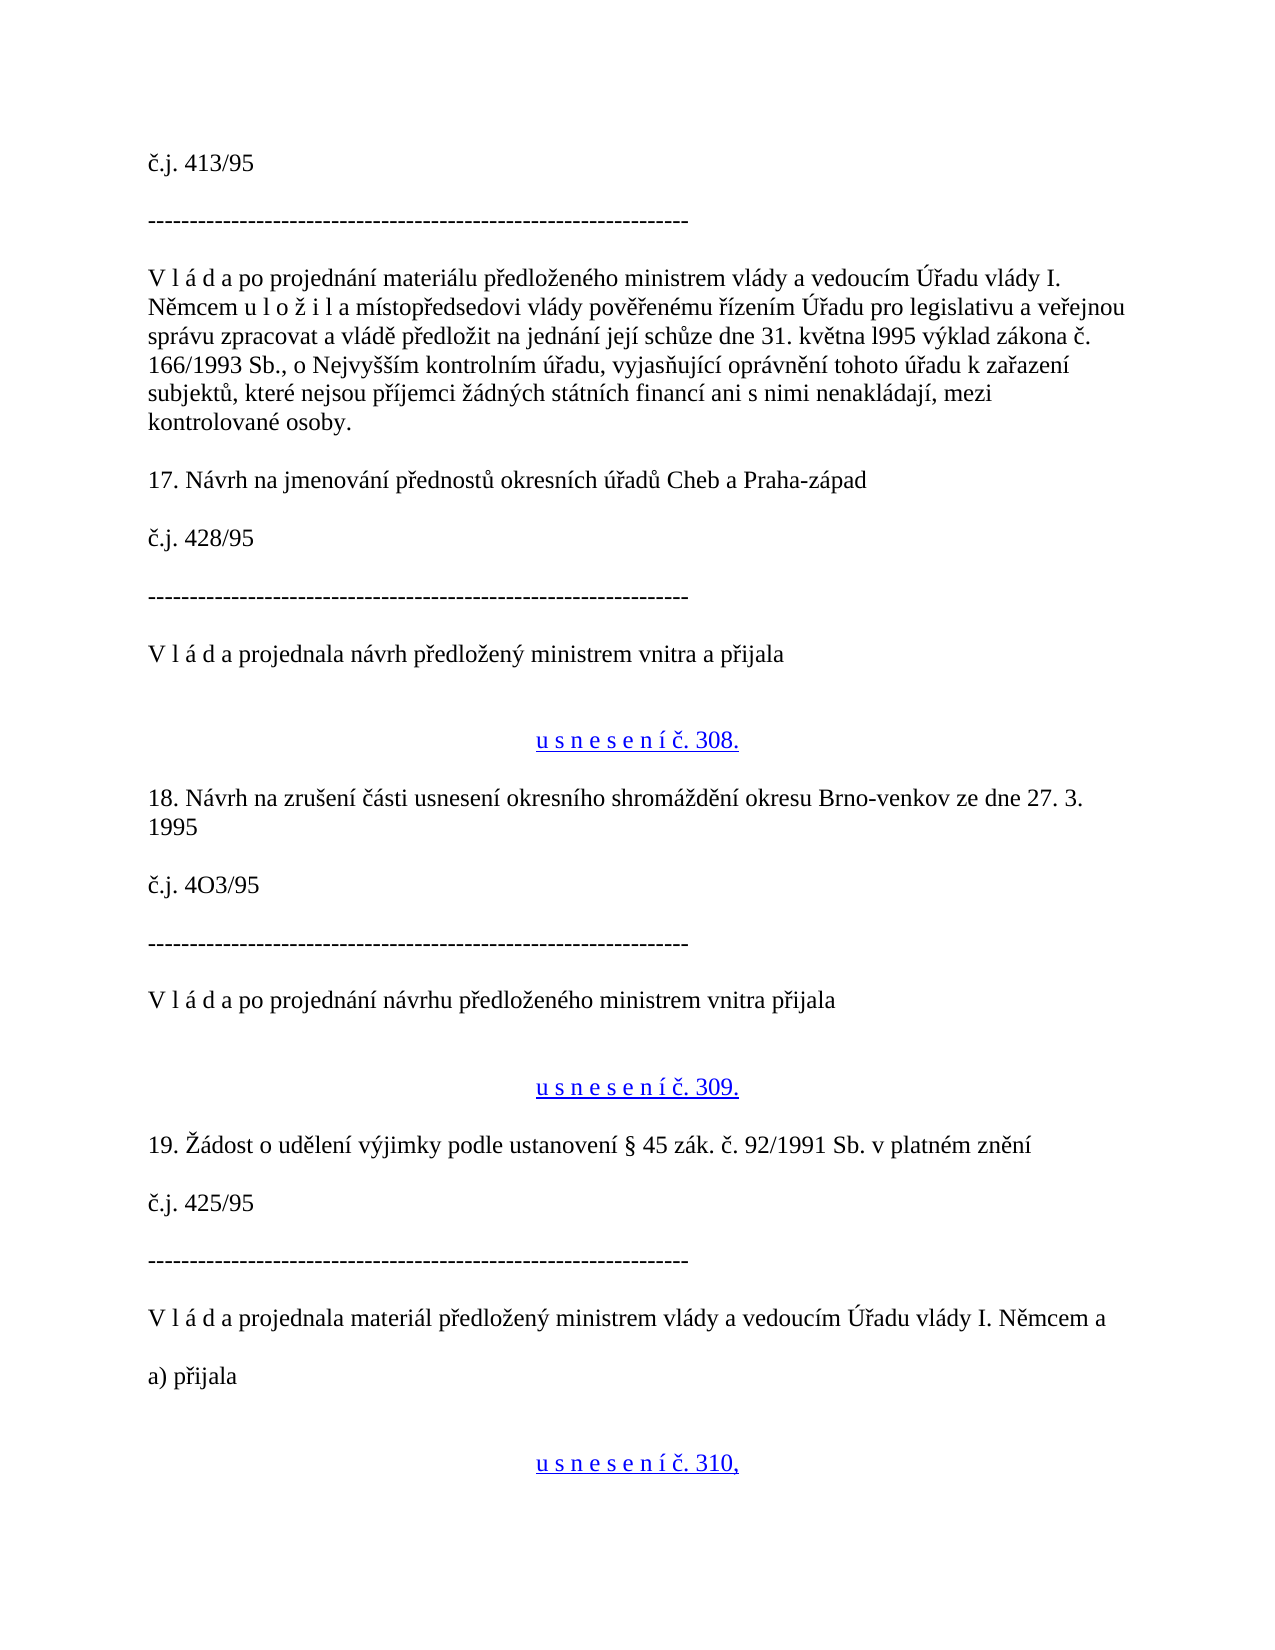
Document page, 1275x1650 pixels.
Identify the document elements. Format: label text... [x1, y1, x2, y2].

text č.j. 413/95 [148, 148, 1127, 176]
text V l á d a projednala návrh předložený ministrem vnitra a přijala [148, 639, 1127, 668]
text V l á d a po projednání materiálu předloženého ministrem vlády a vedoucím Úřadu vlády I. Němcem u l o ž i l a místopředsedovi vlády pověřenému řízením Úřadu pro legislativu a veřejnou správu zpracovat a vládě předložit na jednání její schůze dne 31. května l995 výklad zákona č. 166/1993 Sb., o Nejvyšším kontrolním úřadu, vyjasňující oprávnění tohoto úřadu k zařazení subjektů, které nejsou příjemci žádných státních financí ani s nimi nenakládají, mezi kontrolované osoby. [148, 263, 1127, 436]
text ----------------------------------------------------------------- [148, 581, 1127, 610]
text 19. Žádost o udělení výjimky podle ustanovení § 45 zák. č. 92/1991 Sb. v platném znění [148, 1101, 1127, 1158]
text a) přijala [148, 1361, 1127, 1390]
text 17. Návrh na jmenování přednostů okresních úřadů Cheb a Praha-západ [148, 465, 1127, 494]
text č.j. 428/95 [148, 523, 1127, 552]
text u s n e s e n í č. 308. [148, 697, 1127, 754]
text ----------------------------------------------------------------- [148, 206, 1127, 234]
text č.j. 4O3/95 [148, 870, 1127, 898]
text u s n e s e n í č. 310, [148, 1419, 1127, 1477]
text V l á d a projednala materiál předložený ministrem vlády a vedoucím Úřadu vlády I. Němcem a [148, 1303, 1127, 1332]
text V l á d a po projednání návrhu předloženého ministrem vnitra přijala [148, 986, 1127, 1014]
text ----------------------------------------------------------------- [148, 928, 1127, 956]
text č.j. 425/95 [148, 1188, 1127, 1216]
text u s n e s e n í č. 309. [148, 1043, 1127, 1101]
text 18. Návrh na zrušení části usnesení okresního shromáždění okresu Brno-venkov ze dne 27. 3. 1995 [148, 754, 1127, 841]
text ----------------------------------------------------------------- [148, 1246, 1127, 1274]
